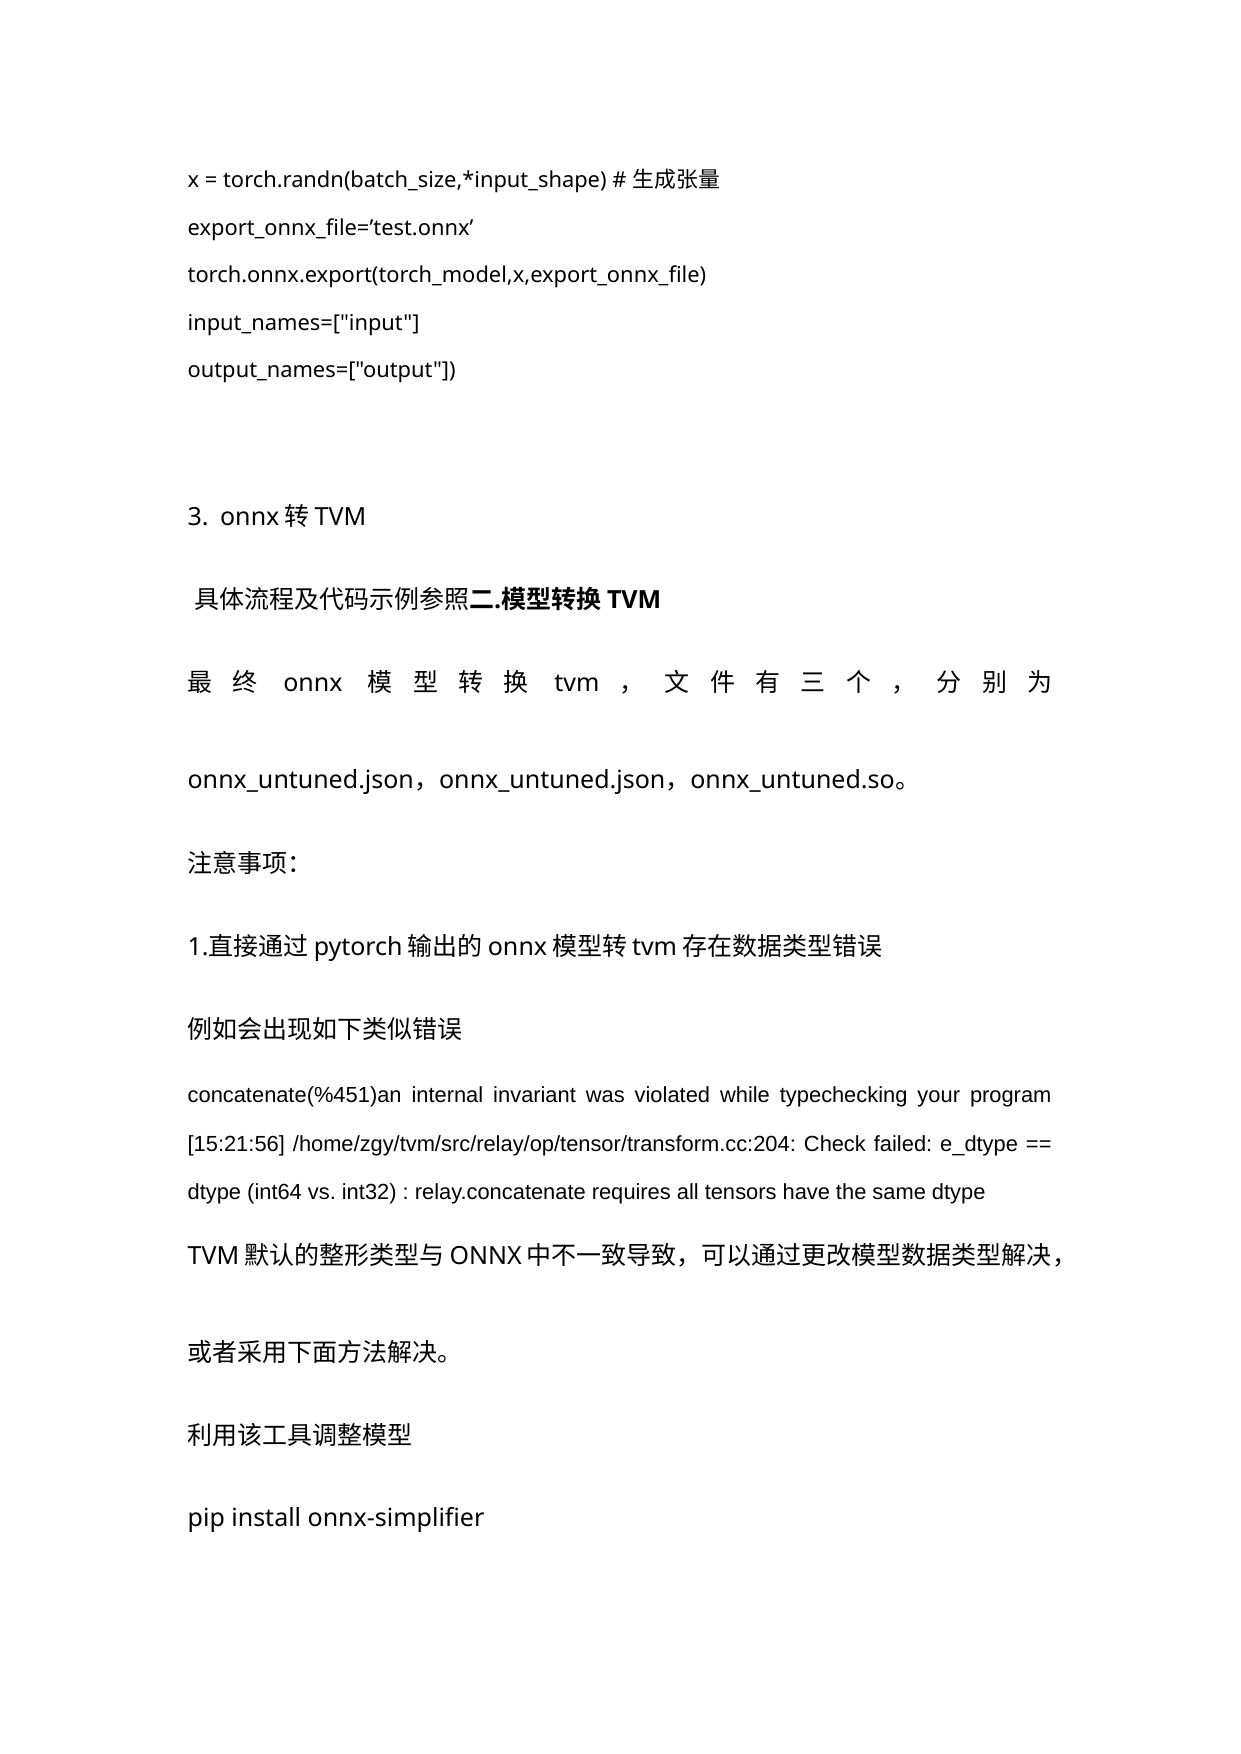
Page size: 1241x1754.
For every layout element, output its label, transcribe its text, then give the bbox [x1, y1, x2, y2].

list 利用该工具调整模型 [187, 1401, 1053, 1466]
list 1.直接通过pytorch输出的onnx模型转tvm存在数据类型错误 [187, 912, 1053, 977]
list TVM默认的整形类型与ONNX中不一致导致，可以通过更改模型数据类型解决，或者采用下面方法解决。 [187, 1221, 1053, 1383]
list x = torch.randn(batch_size,*input_shape) # 生成张量 [187, 162, 1053, 194]
list onnx转TVM [187, 482, 1053, 547]
list 最终onnx模型转换tvm，文件有三个，分别为onnx_untuned.json，onnx_untuned.json，onnx_untuned.so。 [187, 648, 1053, 811]
list input_names=["input"] [187, 305, 1053, 338]
list output_names=["output"]) [187, 352, 1053, 385]
list 例如会出现如下类似错误 [187, 995, 1053, 1060]
list pip install onnx-simplifier [187, 1484, 1053, 1549]
list torch.onnx.export(torch_model,x,export_onnx_file) [187, 258, 1053, 290]
list export_onnx_file=’test.onnx’ [187, 210, 1053, 243]
list 具体流程及代码示例参照二.模型转换 TVM [187, 565, 1053, 630]
list concatenate(%451)an internal invariant was violated while typechecking your program [15:21:56] /home/zgy/tvm/src/relay/op/tensor/transform.cc:204: Check failed: e_dtype == dtype (int64 vs. int32) : relay.concatenate requires all tensors have the same dtype [187, 1078, 1053, 1208]
list 注意事项： [187, 829, 1053, 894]
